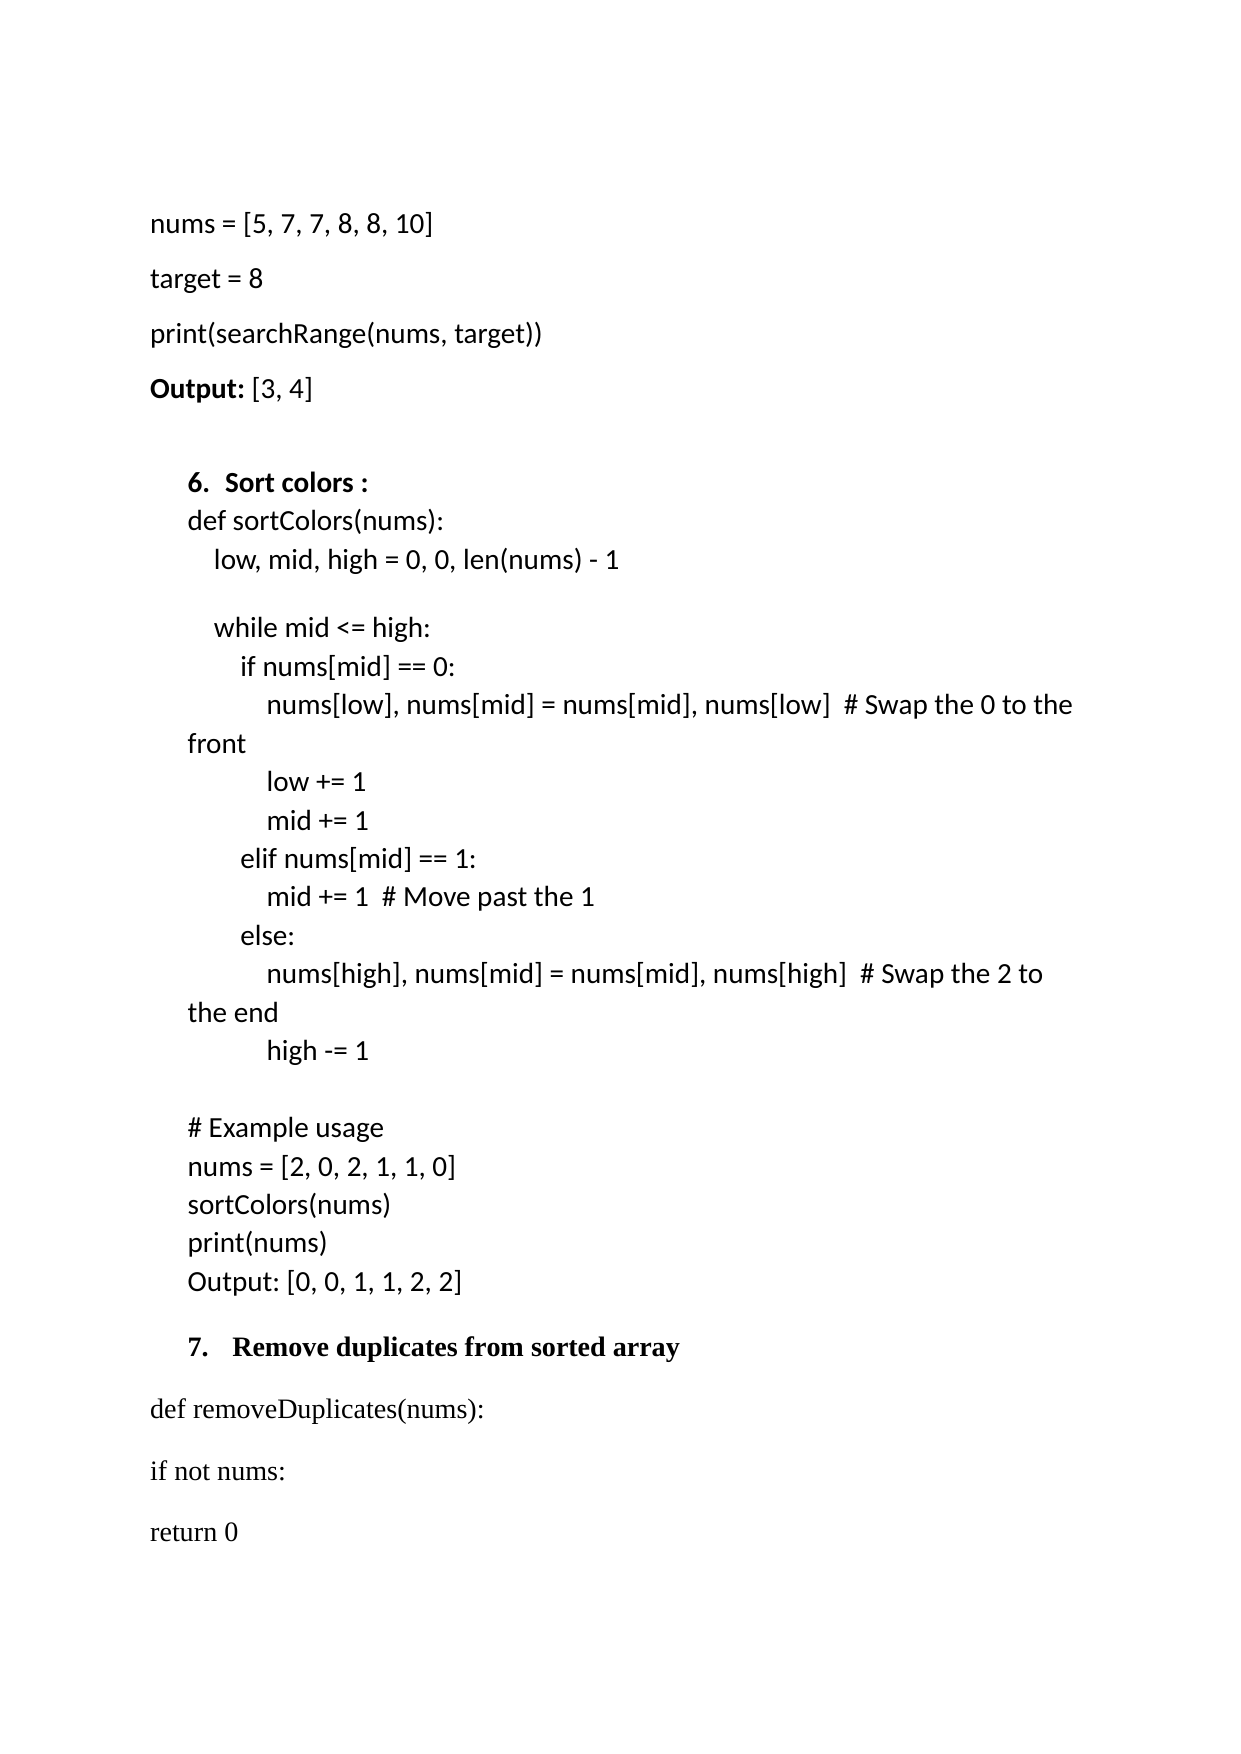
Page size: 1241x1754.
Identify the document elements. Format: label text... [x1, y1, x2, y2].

list Sort colors : [187, 464, 1090, 499]
text print(searchRange(nums, target)) [150, 315, 1090, 351]
list nums = [2, 0, 2, 1, 1, 0] [187, 1148, 1090, 1183]
text return 0 [150, 1515, 1090, 1548]
list Remove duplicates from sorted array [187, 1331, 1090, 1363]
list def sortColors(nums): [187, 502, 1090, 538]
list mid += 1 # Move past the 1 [187, 878, 1090, 914]
list else: [187, 917, 1090, 953]
list mid += 1 [187, 802, 1090, 837]
list Output: [0, 0, 1, 1, 2, 2] [187, 1263, 1090, 1298]
list while mid <= high: [187, 609, 1090, 645]
text if not nums: [150, 1454, 1090, 1486]
list high -= 1 [187, 1032, 1090, 1068]
text target = 8 [150, 260, 1090, 296]
list elif nums[mid] == 1: [187, 840, 1090, 876]
text nums = [5, 7, 7, 8, 8, 10] [150, 205, 1090, 241]
text Output: [3, 4] [150, 370, 1090, 406]
list if nums[mid] == 0: [187, 648, 1090, 683]
list nums[low], nums[mid] = nums[mid], nums[low] # Swap the 0 to the front [187, 686, 1090, 760]
list sortColors(nums) [187, 1186, 1090, 1222]
list nums[high], nums[mid] = nums[mid], nums[high] # Swap the 2 to the end [187, 955, 1090, 1029]
list print(nums) [187, 1224, 1090, 1260]
list low += 1 [187, 763, 1090, 799]
list # Example usage [187, 1109, 1090, 1145]
list low, mid, high = 0, 0, len(nums) - 1 [187, 541, 1090, 576]
text def removeDuplicates(nums): [150, 1392, 1090, 1424]
